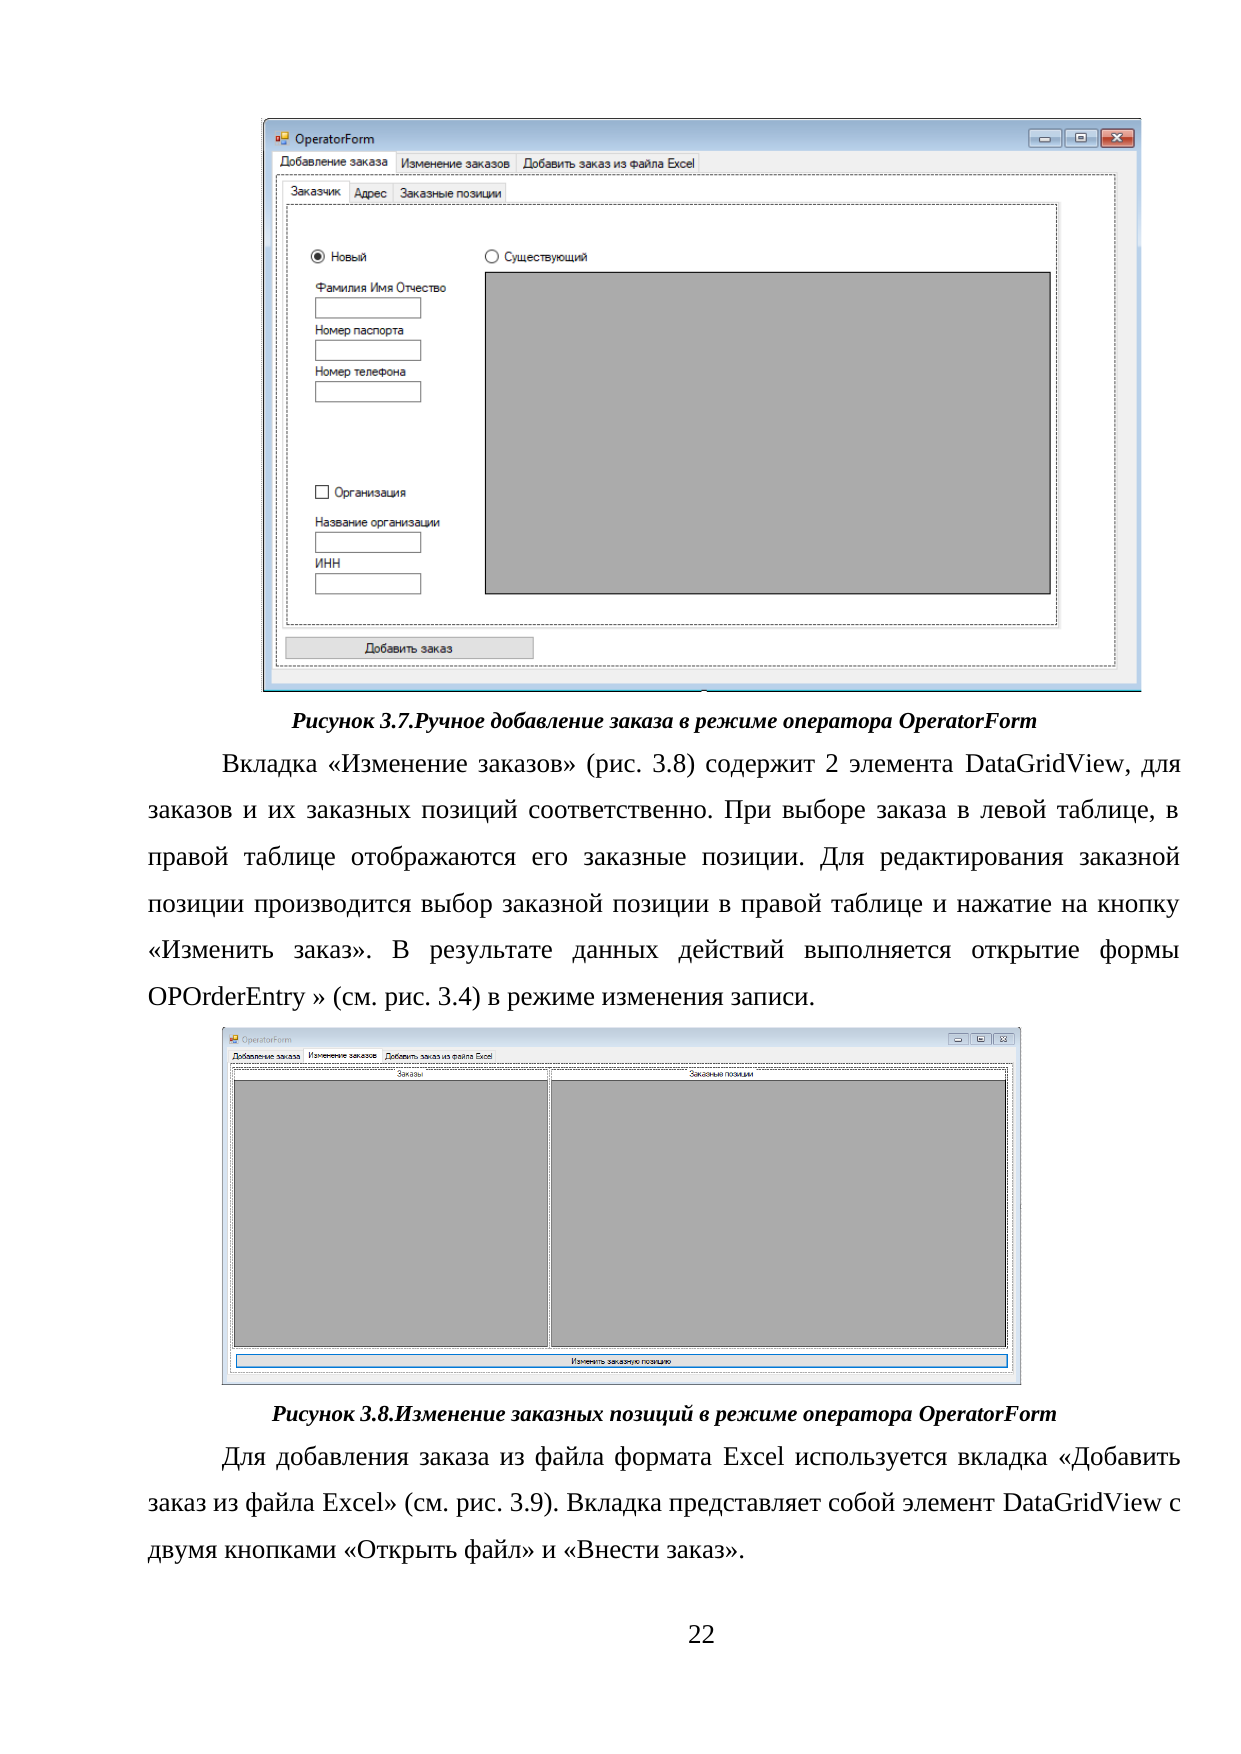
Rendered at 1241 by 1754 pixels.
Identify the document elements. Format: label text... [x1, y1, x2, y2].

text Вкладка «Изменение заказов» (рис. 3.8) содержит 2 элемента DataGridView, для заказов и их заказных позиций соответственно. При выборе заказа в левой таблице, в правой таблице отображаются его заказные позиции. Для редактирования заказной позиции производится выбор заказной позиции в правой таблице и нажатие на кнопку «Изменить заказ». В результате данных действий выполняется открытие формы OPOrderEntry » (см. рис. 3.4) в режиме изменения записи. [148, 747, 1181, 1011]
text Рисунок 3.7.Ручное добавление заказа в режиме оператора OperatorForm [148, 707, 1181, 734]
text Рисунок 3.8.Изменение заказных позиций в режиме оператора OperatorForm [148, 1400, 1181, 1427]
picture [261, 118, 1142, 692]
picture [221, 1027, 1022, 1385]
text Для добавления заказа из файла формата Excel используется вкладка «Добавить заказ из файла Excel» (см. рис. 3.9). Вкладка представляет собой элемент DataGridView с двумя кнопками «Открыть файл» и «Внести заказ». [148, 1440, 1181, 1564]
